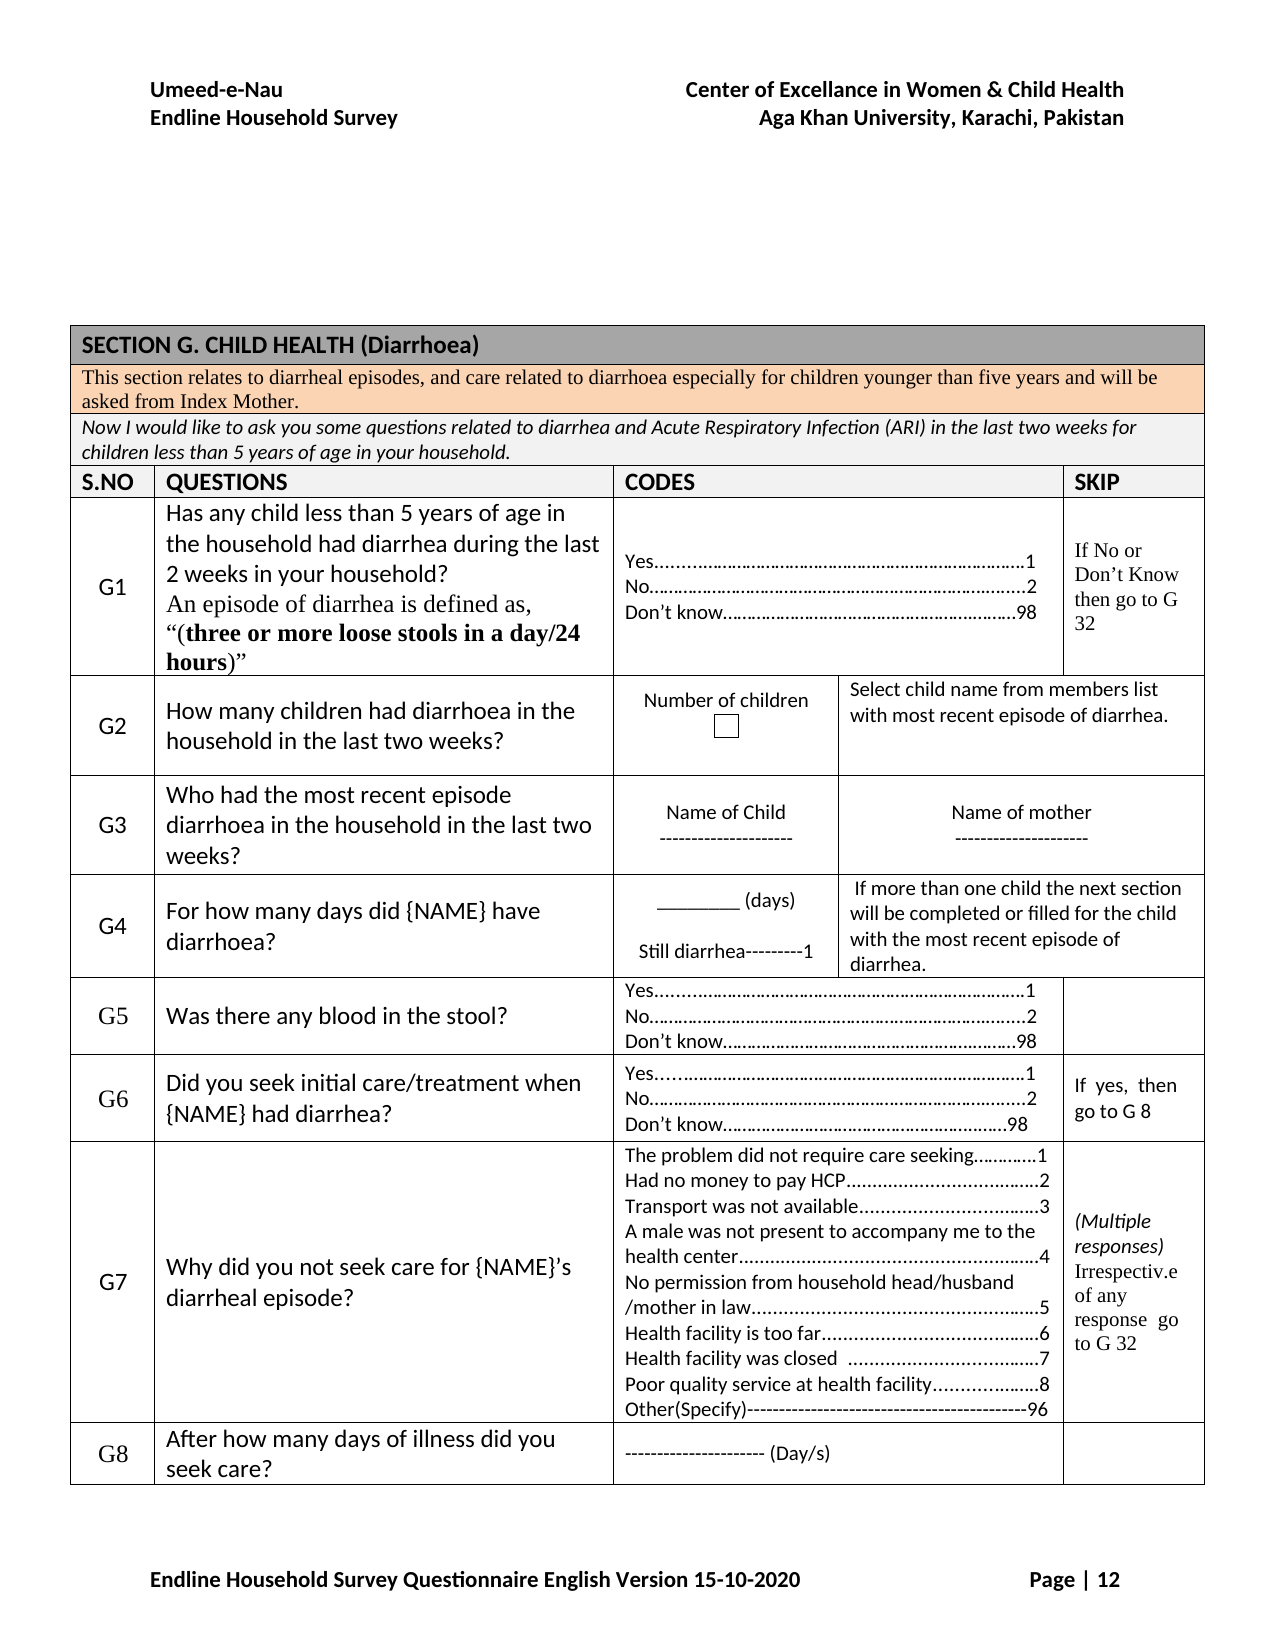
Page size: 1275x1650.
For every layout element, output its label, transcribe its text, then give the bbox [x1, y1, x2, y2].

table_cell This section relates to diarrheal episodes, and care related to diarrhoea especially for children younger than five years and will be asked from Index Mother. [71, 365, 1204, 413]
table_cell G8 [71, 1423, 154, 1484]
table_cell Has any child less than 5 years of age in the household had diarrhea during the last 2 weeks in your household? An episode of diarrhea is defined as, “(three or more loose stools in a day/24 hours)” [155, 498, 613, 675]
table_cell After how many days of illness did you seek care? [155, 1423, 613, 1484]
table_cell Why did you not seek care for {NAME}’s diarrheal episode? [155, 1142, 613, 1422]
table_cell Yes ………………………………………………………….1 No…………………………………………………………….….....2 Don’t know…………………………………………….………98 [614, 498, 1063, 675]
table_cell Was there any blood in the stool? [155, 978, 613, 1054]
table_cell S.No [71, 466, 154, 497]
table_cell G5 [71, 978, 154, 1054]
table_cell Skip [1064, 466, 1204, 497]
table_cell CodES [614, 466, 1063, 497]
table_header SECTION G. CHILD HEALTH (Diarrhoea) [71, 326, 1204, 364]
table_cell [1064, 1423, 1204, 1484]
table_cell How many children had diarrhoea in the household in the last two weeks? [155, 676, 613, 775]
table_cell If No or Don’t Know then go to G 32 [1064, 498, 1204, 675]
table_cell The problem did not require care seeking………….1 Had no money to pay HCP ……..2 Transport was not available ……..3 A male was not present to accompany me to the health center ……..4 No permission from household head/husband /mother in law ……..5 Health facility is too far ……..6 Health facility was closed ……..7 Poor quality service at health facility ……..8 Other(Specify)--------------------------------------------96 [614, 1142, 1063, 1422]
table_cell (Multiple responses) Irrespectiv.e of any response go to G 32 [1064, 1142, 1204, 1422]
table_cell Yes …………………………………………………………….1 No…………………………………………………………….….....2 Don’t know……………………………………………..……98 [614, 1055, 1063, 1141]
table_cell Select child name from members list with most recent episode of diarrhea. [839, 676, 1204, 775]
table_cell Name of mother --------------------- [839, 776, 1204, 874]
table_cell G1 [71, 498, 154, 675]
table_cell ---------------------- (Day/s) [614, 1423, 1063, 1484]
table_cell [1064, 978, 1204, 1054]
table_cell Questions [155, 466, 613, 497]
table_cell Did you seek initial care/treatment when {NAME} had diarrhea? [155, 1055, 613, 1141]
table_cell Name of Child --------------------- [614, 776, 838, 874]
table_cell Who had the most recent episode diarrhoea in the household in the last two weeks? [155, 776, 613, 874]
table_cell Now I would like to ask you some questions related to diarrhea and Acute Respiratory Infection (ARI) in the last two weeks for children less than 5 years of age in your household. [71, 414, 1204, 465]
table_cell G3 [71, 776, 154, 874]
table_cell G7 [71, 1142, 154, 1422]
table_cell Number of children [614, 676, 838, 775]
table_cell For how many days did {NAME} have diarrhoea? [155, 875, 613, 977]
table_cell If more than one child the next section will be completed or filled for the child with the most recent episode of diarrhea. [839, 875, 1204, 977]
table_cell G2 [71, 676, 154, 775]
table_cell G6 [71, 1055, 154, 1141]
table_cell Yes ………………………………………………………….1 No…………………………………………………………….….....2 Don’t know…………………………………………….………98 [614, 978, 1063, 1054]
table_cell G4 [71, 875, 154, 977]
table_cell If yes, then go to G 8 [1064, 1055, 1204, 1141]
table_cell ________ (days) Still diarrhea---------1 [614, 875, 838, 977]
